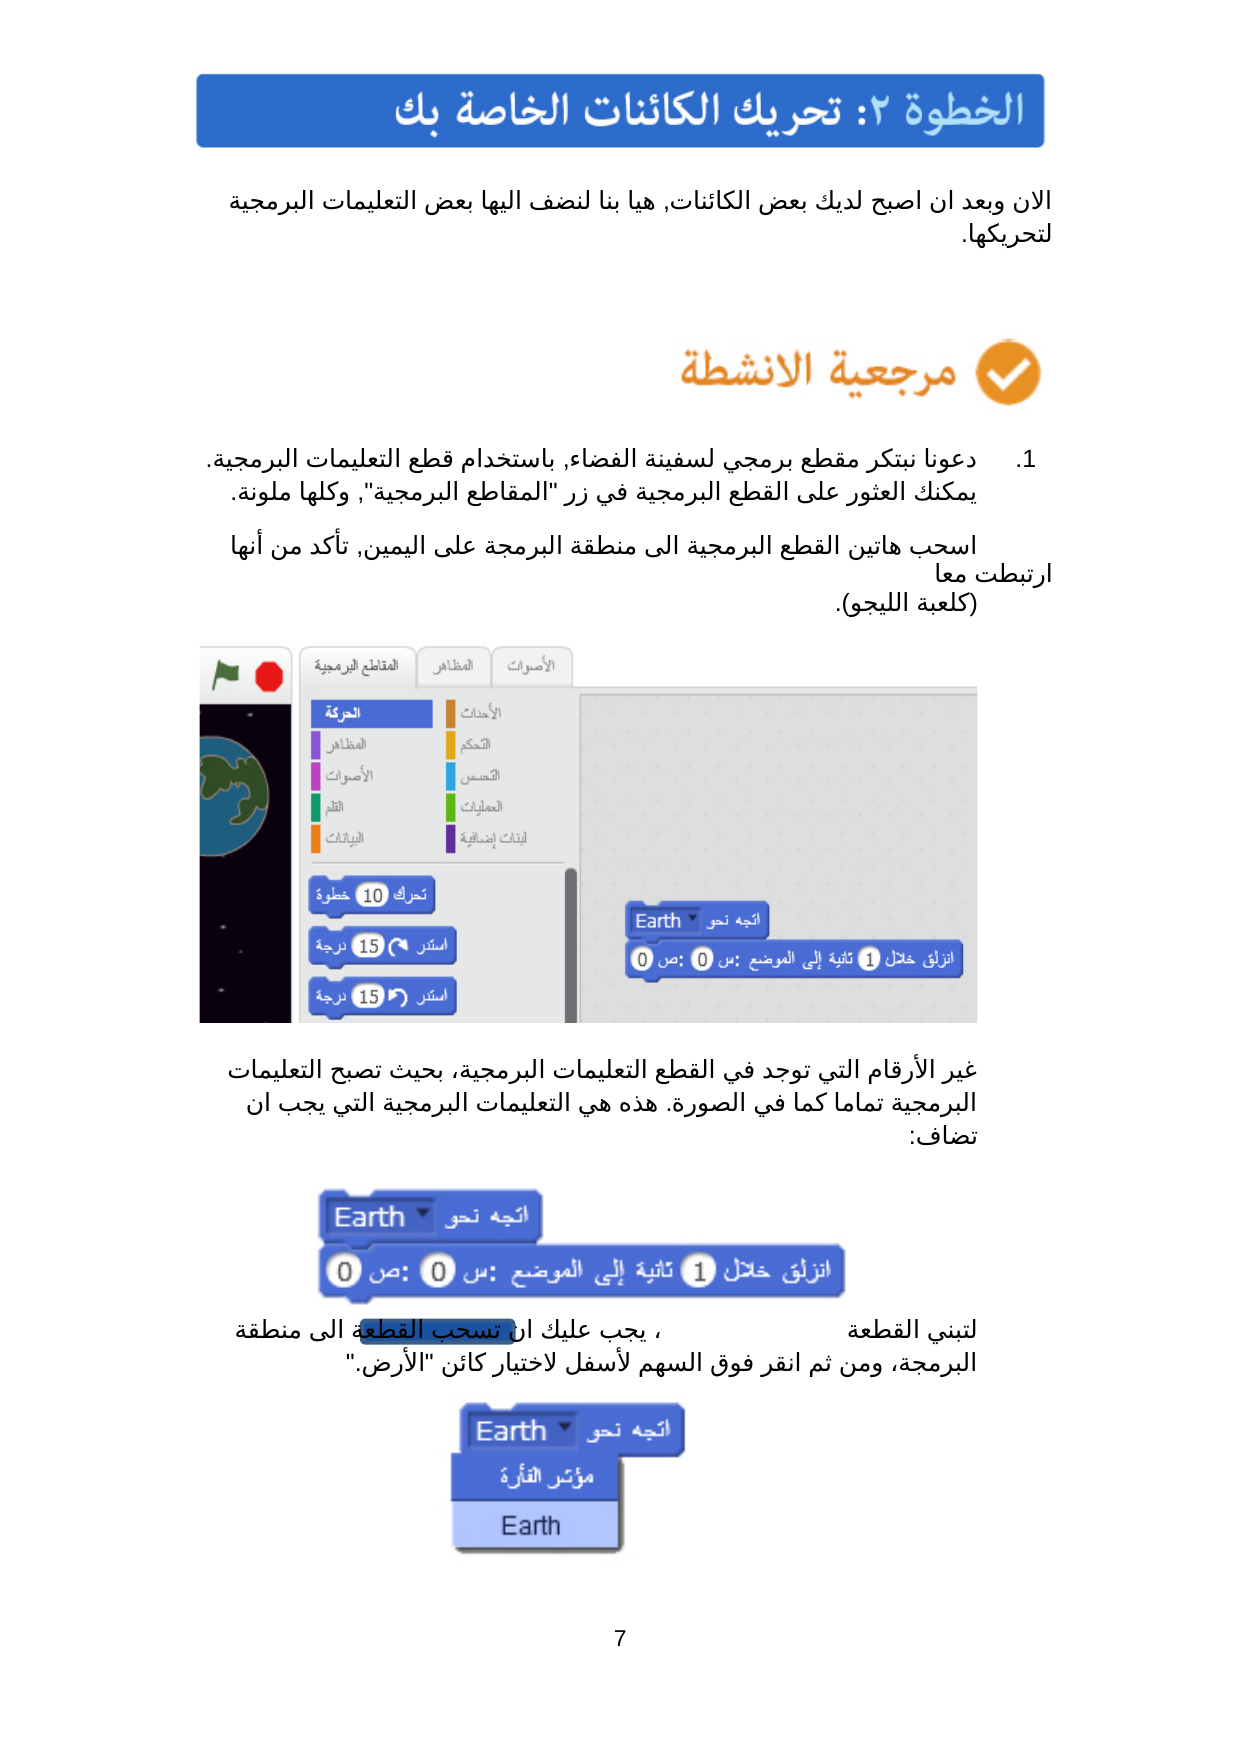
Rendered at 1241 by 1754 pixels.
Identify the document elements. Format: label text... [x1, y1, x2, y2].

picture [437, 1381, 727, 1571]
picture [312, 1187, 852, 1311]
list لتبني القطعة اتجه نحو الارض ، يجب عليك ان تسحب القطعة الى منطقة البرمجة، ومن ثم انقر فوق السهم لأسفل لاختيار كائن "الأرض." [187, 1315, 978, 1377]
list دعونا نبتكر مقطع برمجي لسفينة الفضاء, باستخدام قطع التعليمات البرمجية. يمكنك العثور على القطع البرمجية في زر "المقاطع البرمجية", وكلها ملونة. [187, 444, 1015, 506]
list غير الأرقام التي توجد في القطع التعليمات البرمجية، بحيث تصبح التعليمات البرمجية تماما كما في الصورة. هذه هي التعليمات البرمجية التي يجب ان تضاف: [187, 1055, 978, 1150]
picture [187, 65, 1053, 161]
text الان وبعد ان اصبح لديك بعض الكائنات, هيا بنا لنضف اليها بعض التعليمات البرمجية لتحريكها. [187, 186, 1053, 248]
picture [616, 326, 1053, 419]
picture [199, 645, 978, 1023]
text (كلعبة الليجو). [187, 588, 1053, 617]
text اسحب هاتين القطع البرمجية الى منطقة البرمجة على اليمين, تأكد من أنها ارتبطت معا [187, 531, 1053, 588]
